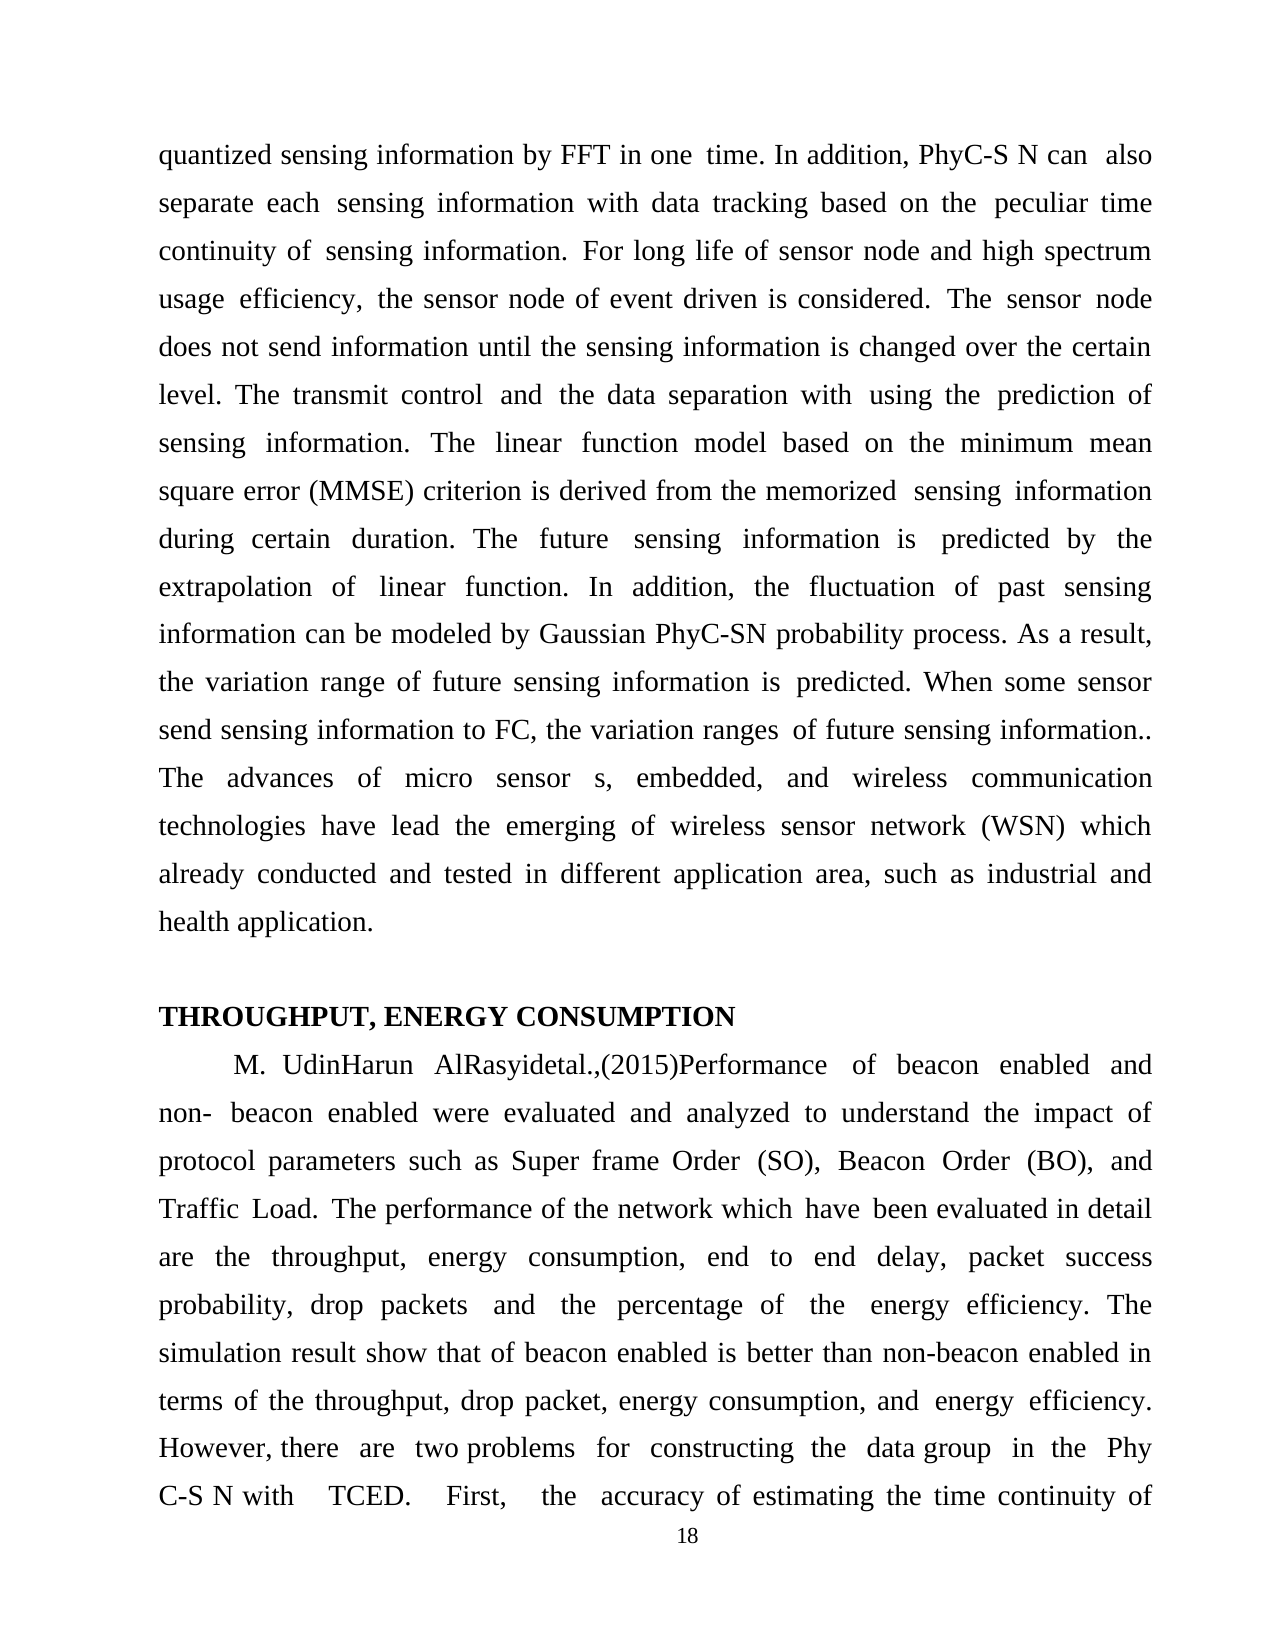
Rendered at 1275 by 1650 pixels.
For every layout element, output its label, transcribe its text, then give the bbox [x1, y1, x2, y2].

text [158, 1047, 1153, 1512]
text quantized sensing information by FFT in one time. In addition, PhyC-S N can also separate each sensing information with data tracking based on the peculiar time continuity of sensing information. For long life of sensor node and high spectrum usage efficiency, the sensor node of event driven is considered. The sensor node does not send information until the sensing information is changed over the certain level. The transmit control and the data separation with using the prediction of sensing information. The linear function model based on the minimum mean square error (MMSE) criterion is derived from the memorized sensing information during certain duration. The future sensing information is predicted by the extrapolation of linear function. In addition, the fluctuation of past sensing information can be modeled by Gaussian PhyC-SN probability process. As a result, the variation range of future sensing information is predicted. When some sensor send sensing information to FC, the variation ranges of future sensing information.. The advances of micro sensor s, embedded, and wireless communication technologies have lead the emerging of wireless sensor network (WSN) which already conducted and tested in different application area, such as industrial and health application. [158, 137, 1152, 938]
subtitle THROUGHPUT, ENERGY CONSUMPTION [158, 999, 1239, 1033]
